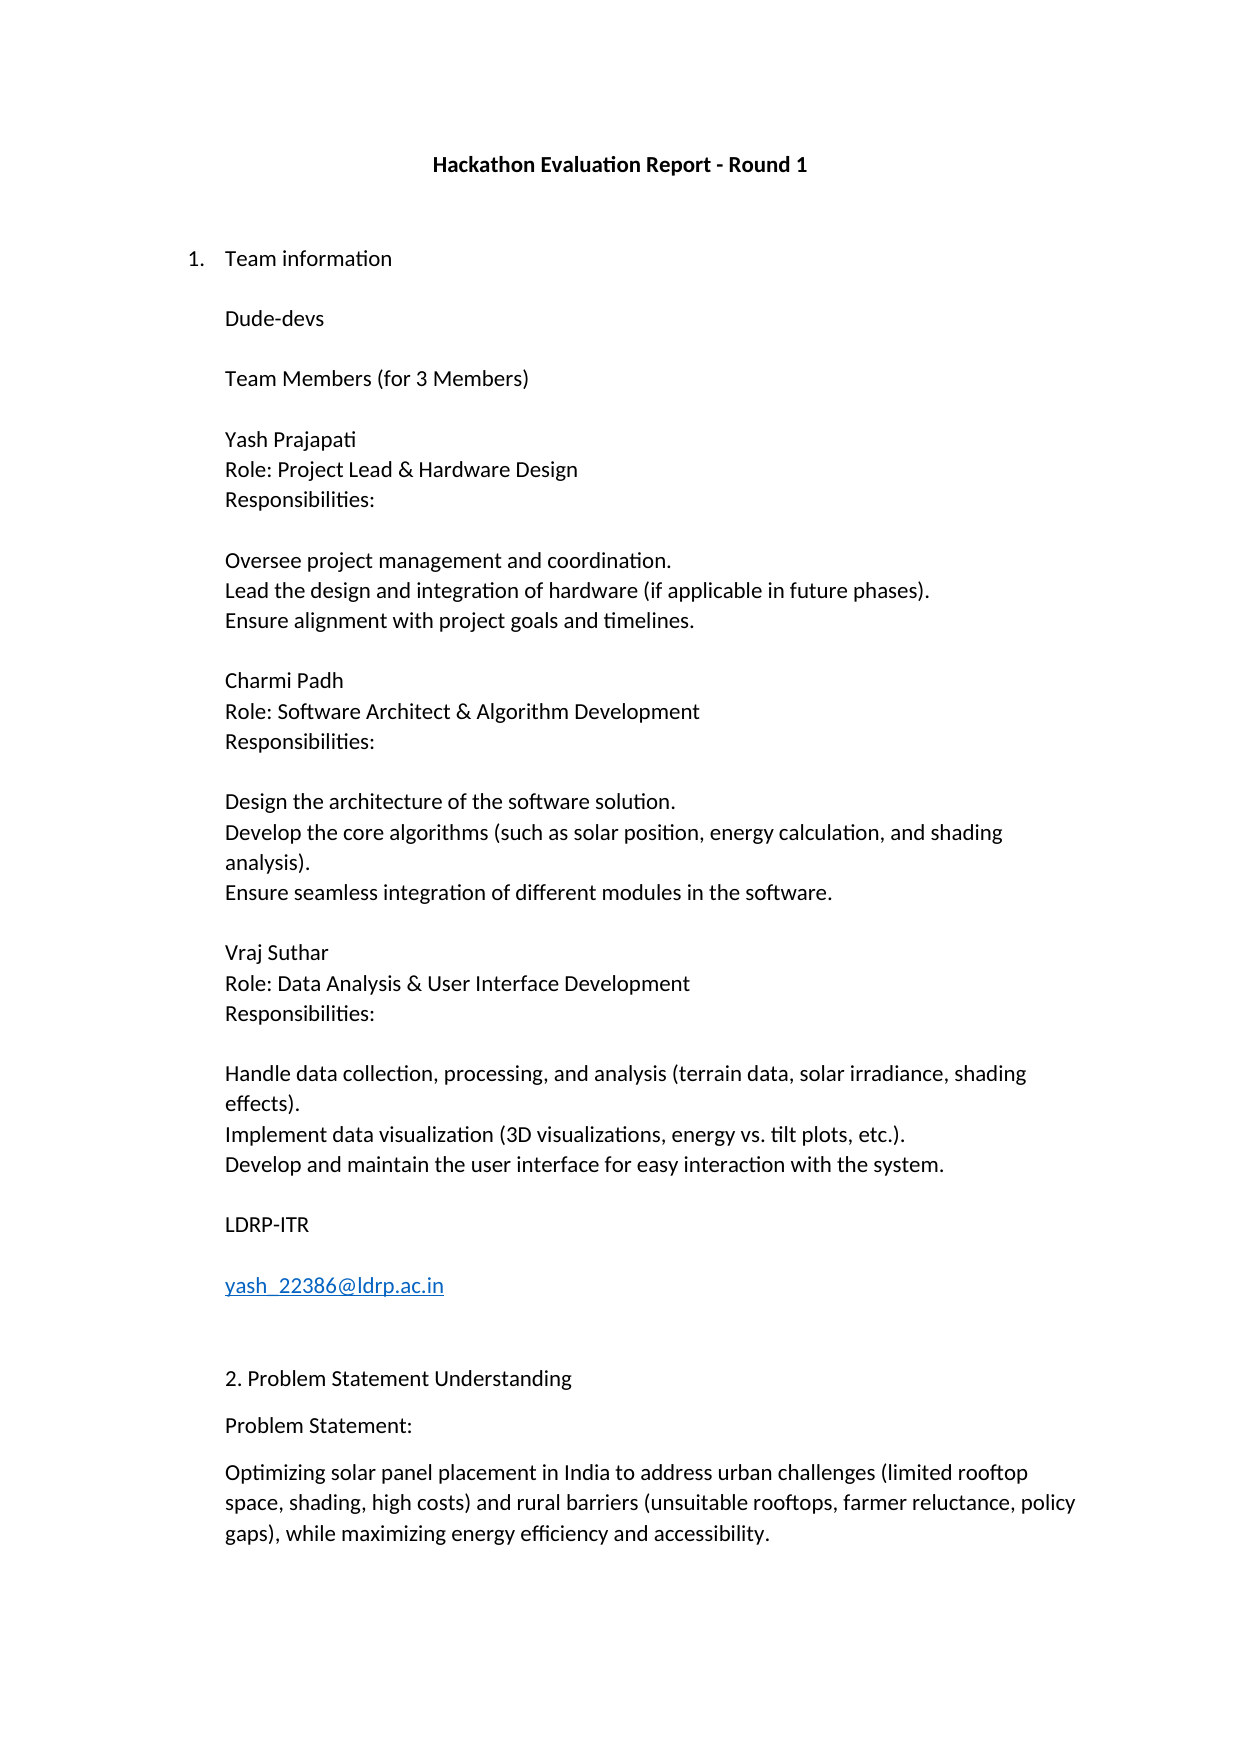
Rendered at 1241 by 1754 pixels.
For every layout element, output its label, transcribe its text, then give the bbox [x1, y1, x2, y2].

text Hackathon Evaluation Report - Round 1 [150, 150, 1090, 178]
list Ensure alignment with project goals and timelines. [225, 606, 1090, 634]
list Charmi Padh [225, 667, 1090, 695]
list Team Members (for 3 Members) [225, 364, 1090, 393]
list Team information [187, 244, 1090, 272]
list Role: Software Architect & Algorithm Development [225, 697, 1090, 725]
list Role: Data Analysis & User Interface Development [225, 969, 1090, 997]
list Handle data collection, processing, and analysis (terrain data, solar irradiance, shading effects). [225, 1059, 1090, 1118]
list Dude-devs [225, 304, 1090, 332]
list Ensure seamless integration of different modules in the software. [225, 878, 1090, 906]
text 2. Problem Statement Understanding [225, 1364, 1090, 1393]
list Develop the core algorithms (such as solar position, energy calculation, and shading analysis). [225, 818, 1090, 876]
list Lead the design and integration of hardware (if applicable in future phases). [225, 576, 1090, 604]
text Optimizing solar panel placement in India to address urban challenges (limited rooftop space, shading, high costs) and rural barriers (unsuitable rooftops, farmer reluctance, policy gaps), while maximizing energy efficiency and accessibility. [225, 1458, 1090, 1547]
list yash_22386@ldrp.ac.in [225, 1271, 1090, 1299]
list Responsibilities: [225, 485, 1090, 513]
text Problem Statement: [225, 1411, 1090, 1439]
list Yash Prajapati [225, 425, 1090, 453]
list Responsibilities: [225, 727, 1090, 755]
list Vraj Suthar [225, 938, 1090, 967]
list Implement data visualization (3D visualizations, energy vs. tilt plots, etc.). [225, 1120, 1090, 1148]
list Design the architecture of the software solution. [225, 787, 1090, 816]
list Responsibilities: [225, 999, 1090, 1027]
list Develop and maintain the user interface for easy interaction with the system. LDRP-ITR [225, 1150, 1090, 1238]
list Oversee project management and coordination. [225, 546, 1090, 574]
list Role: Project Lead & Hardware Design [225, 455, 1090, 483]
